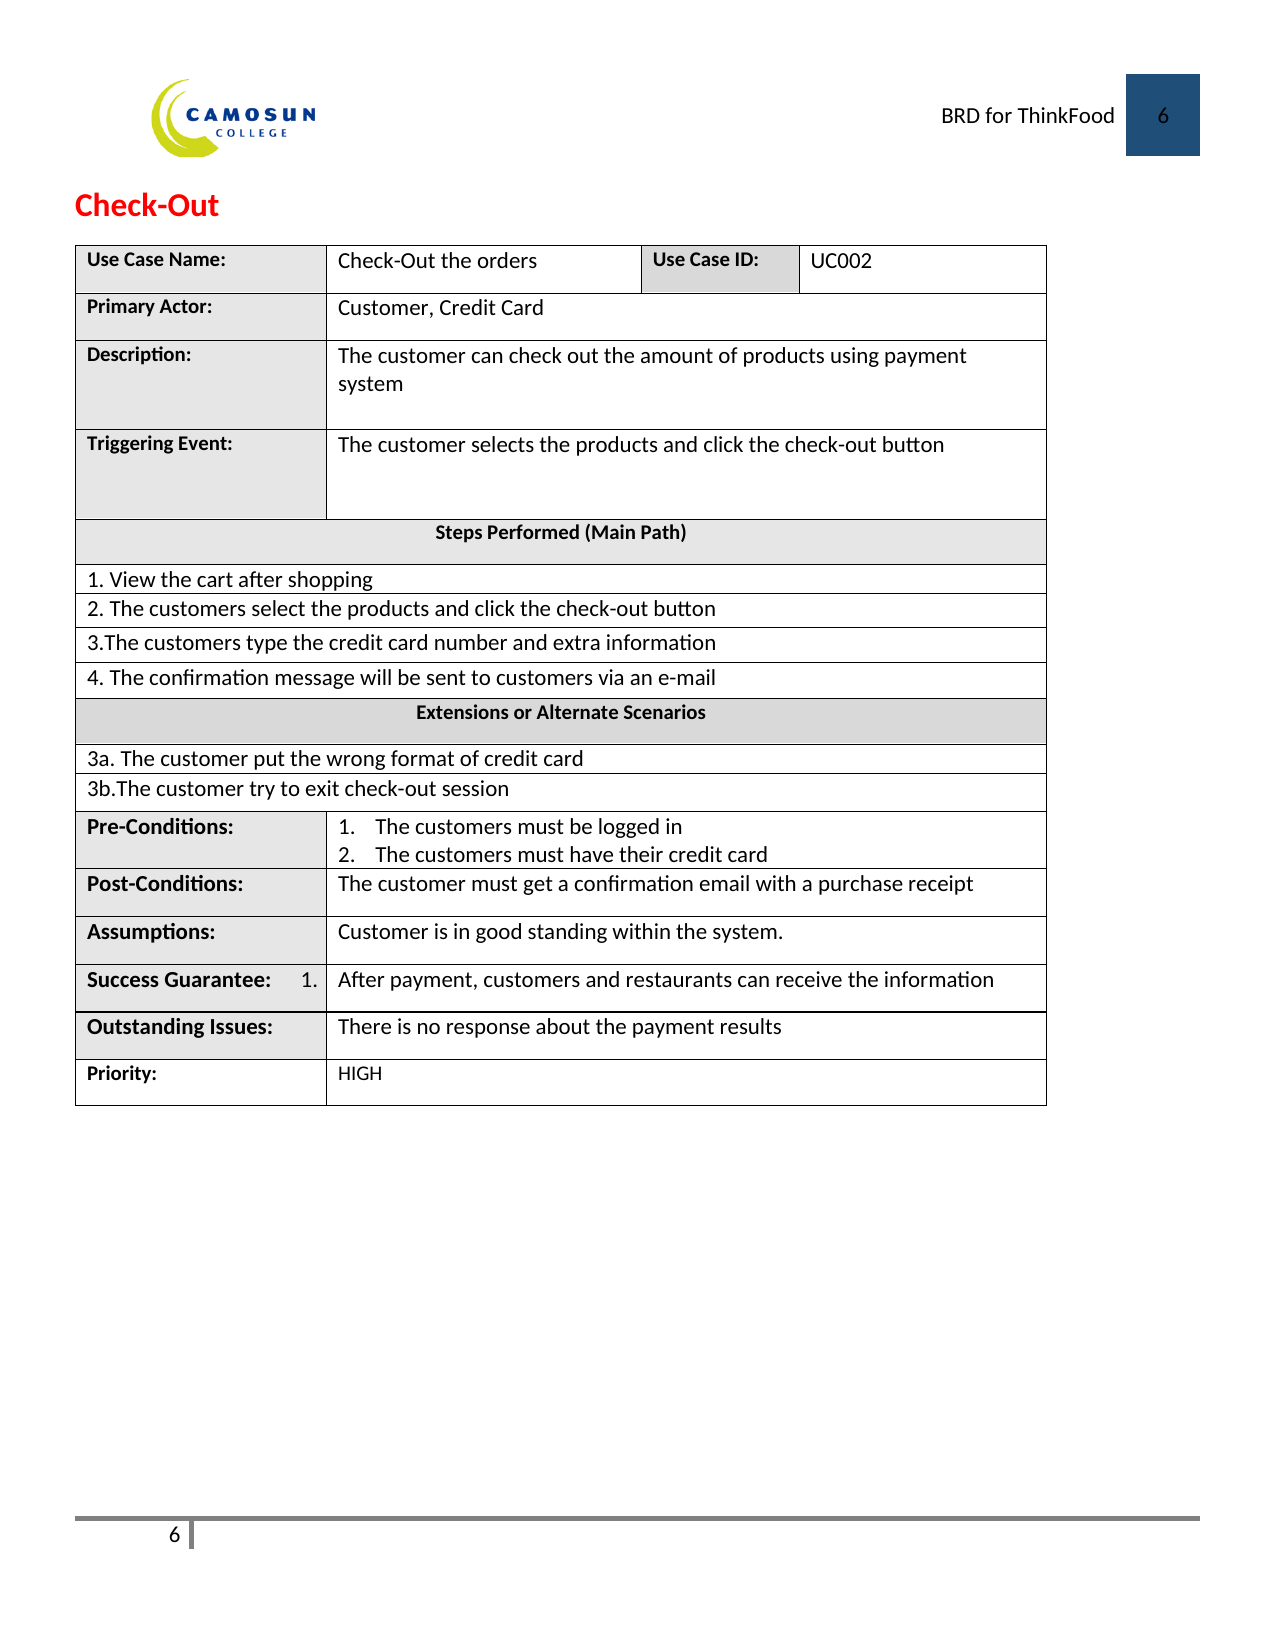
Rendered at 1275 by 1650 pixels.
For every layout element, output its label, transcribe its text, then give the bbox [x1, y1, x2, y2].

table_cell 3b.The customer try to exit check-out session [76, 774, 1046, 811]
table_cell The customers must be logged in The customers must have their credit card [327, 812, 1046, 868]
table_cell 4. The confirmation message will be sent to customers via an e-mail [76, 663, 1046, 698]
table_cell The customer selects the products and click the check-out button [327, 430, 1046, 518]
table_cell Primary Actor: [76, 294, 326, 340]
table_cell The customer must get a confirmation email with a purchase receipt [327, 869, 1046, 916]
table_cell Assumptions: [76, 917, 326, 964]
table_cell The customer can check out the amount of products using payment system [327, 341, 1046, 429]
table_cell Post-Conditions: [76, 869, 326, 916]
table_cell Customer, Credit Card [327, 294, 1046, 340]
table_cell Pre-Conditions: [76, 812, 326, 868]
table_cell HIGH [327, 1060, 1046, 1104]
table_cell Priority: [76, 1060, 326, 1104]
table_cell Description: [76, 341, 326, 429]
table_cell Success Guarantee: [76, 965, 326, 1011]
table_cell There is no response about the payment results [327, 1013, 1046, 1059]
table_cell After payment, customers and restaurants can receive the information [327, 965, 1046, 1011]
table_cell Extensions or Alternate Scenarios [76, 699, 1046, 743]
text Check-Out [75, 184, 1200, 225]
table_cell 3a. The customer put the wrong format of credit card [76, 745, 1046, 773]
table_cell Triggering Event: [76, 430, 326, 518]
picture [140, 73, 320, 157]
table_header UC002 [800, 246, 1046, 292]
table_header Use Case ID: [642, 246, 799, 292]
table_cell 3.The customers type the credit card number and extra information [76, 628, 1046, 662]
table_cell Steps Performed (Main Path) [76, 520, 1046, 564]
table_cell 2. The customers select the products and click the check-out button [76, 594, 1046, 627]
table_header Check-Out the orders [327, 246, 641, 292]
table_header Use Case Name: [76, 246, 326, 292]
table_cell Customer is in good standing within the system. [327, 917, 1046, 964]
table_cell Outstanding Issues: [76, 1013, 326, 1059]
table_cell 1. View the cart after shopping [76, 565, 1046, 593]
